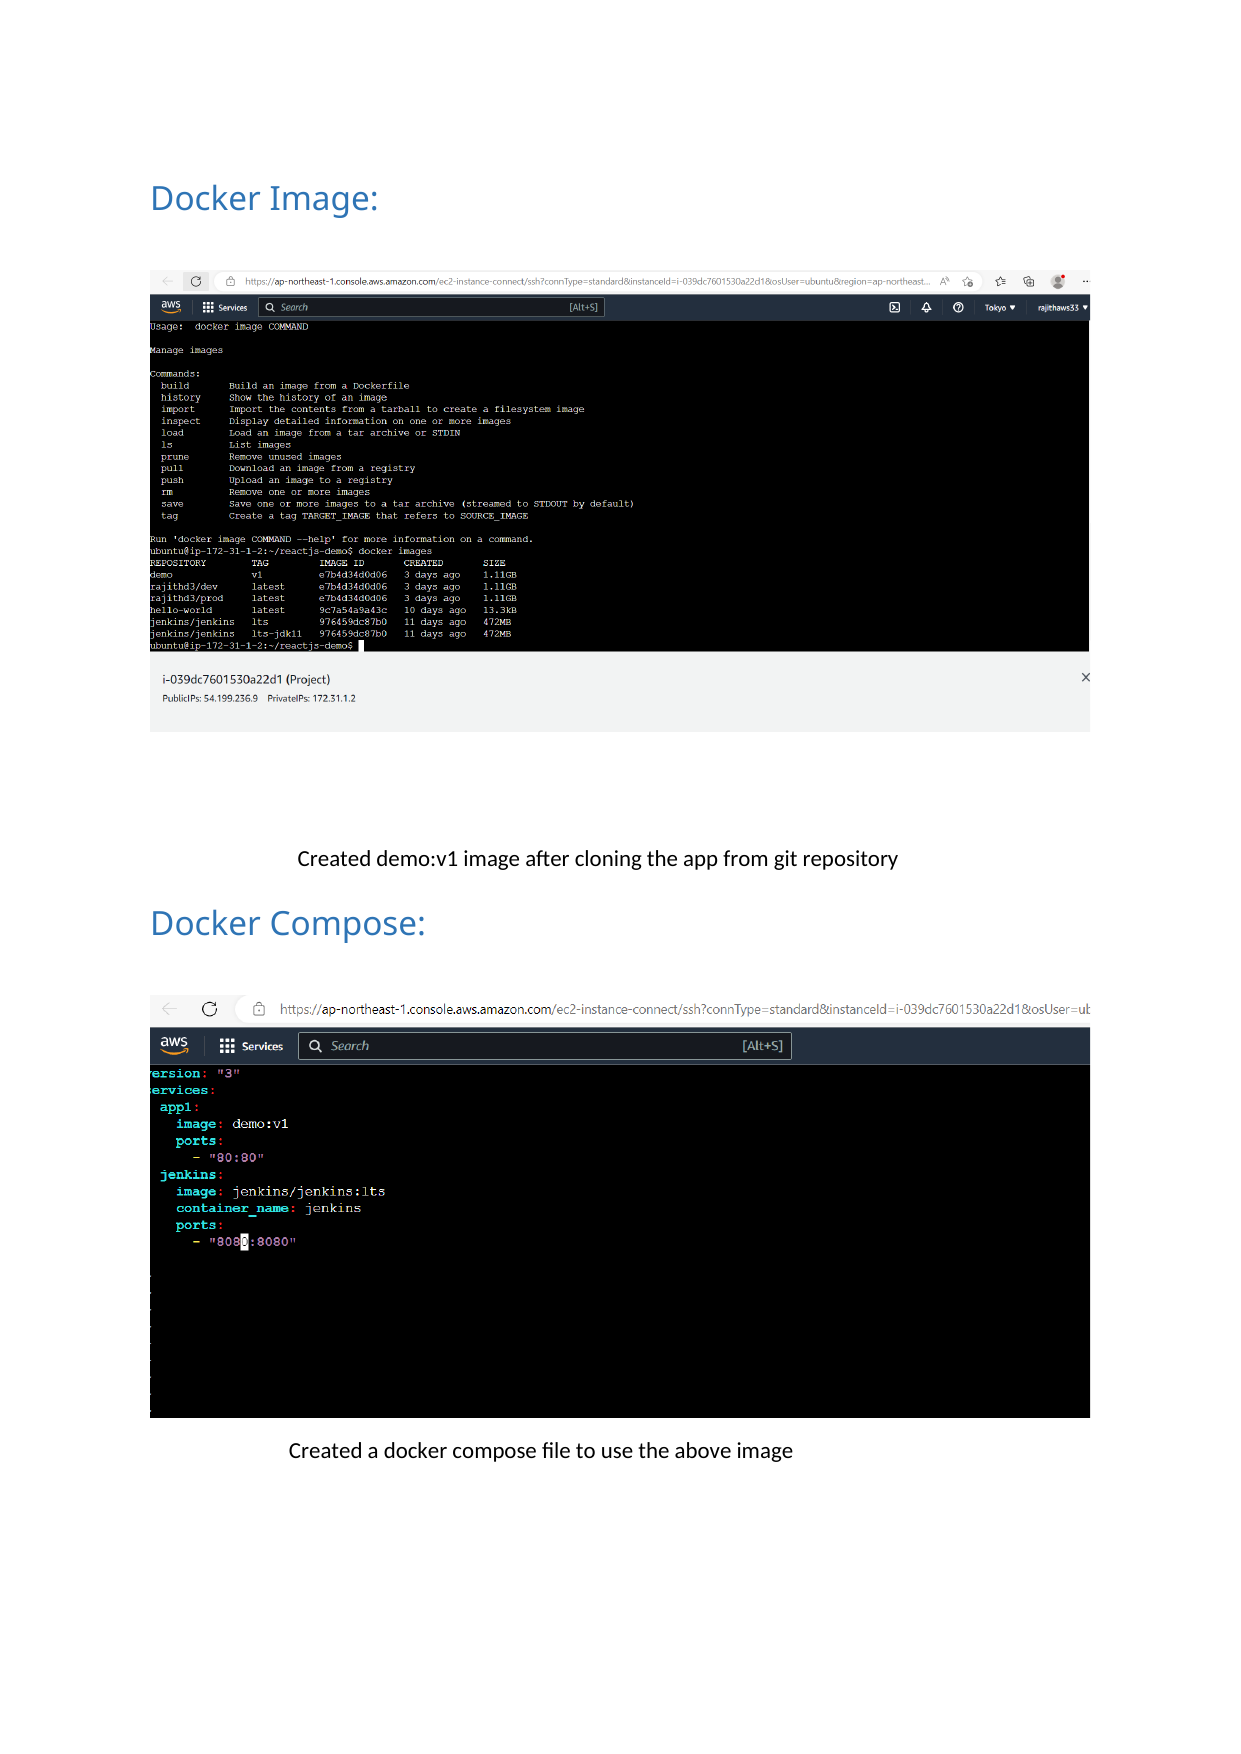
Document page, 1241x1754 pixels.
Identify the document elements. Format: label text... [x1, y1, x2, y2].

picture [150, 995, 1091, 1418]
text Created a docker compose file to use the above image [150, 1436, 1090, 1464]
picture [150, 270, 1091, 732]
text Created demo:v1 image after cloning the app from git repository [150, 844, 1090, 872]
subtitle Docker Image: [150, 175, 1090, 220]
subtitle Docker Compose: [150, 899, 1090, 945]
